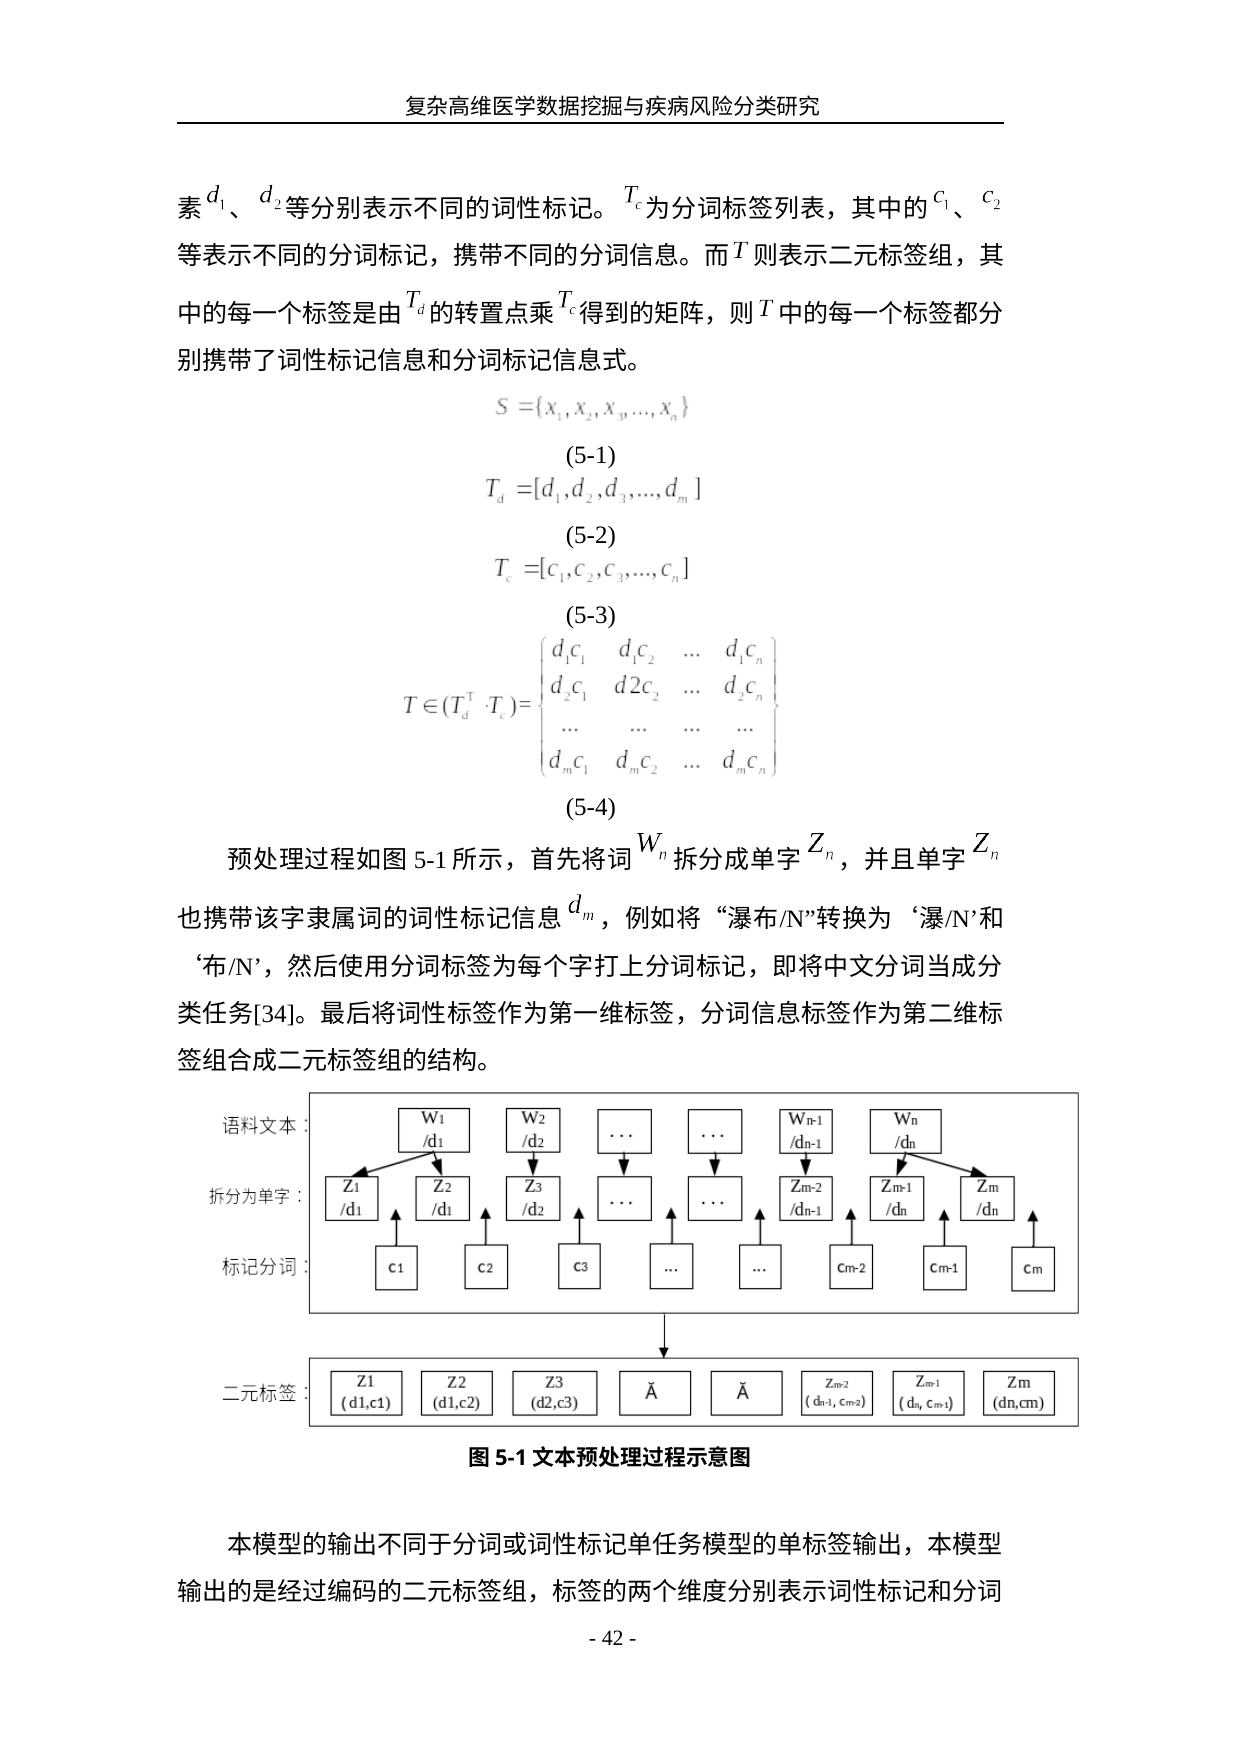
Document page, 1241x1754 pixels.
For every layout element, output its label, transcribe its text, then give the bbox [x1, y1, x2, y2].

text 图5-1 文本预处理过程示意图 [177, 1440, 1004, 1471]
text 预处理过程如图5-1所示，首先将词拆分成单字，并且单字也携带该字隶属词的词性标记信息，例如将“瀑布/N”转换为‘瀑/N’和‘布/N’，然后使用分词标签为每个字打上分词标记，即将中文分词当成分类任务[34]。最后将词性标签作为第一维标签，分词信息标签作为第二维标签组合成二元标签组的结构。 [177, 823, 1004, 1076]
text (5-2) [177, 520, 1004, 549]
text 本模型的输出不同于分词或词性标记单任务模型的单标签输出，本模型输出的是经过编码的二元标签组，标签的两个维度分别表示词性标记和分词信息，可以使网络更加充分考虑字、词性和分词之间的内在关联，相较先分词后进行词性标注这样的 “两步走”方法增加了词性和分词之间的内在关联，使一体化模型的精确度更高。 [177, 1525, 1004, 1608]
text (5-3) [177, 600, 1004, 629]
text (5-1) [177, 440, 1004, 469]
text (5-4) [177, 792, 1004, 821]
